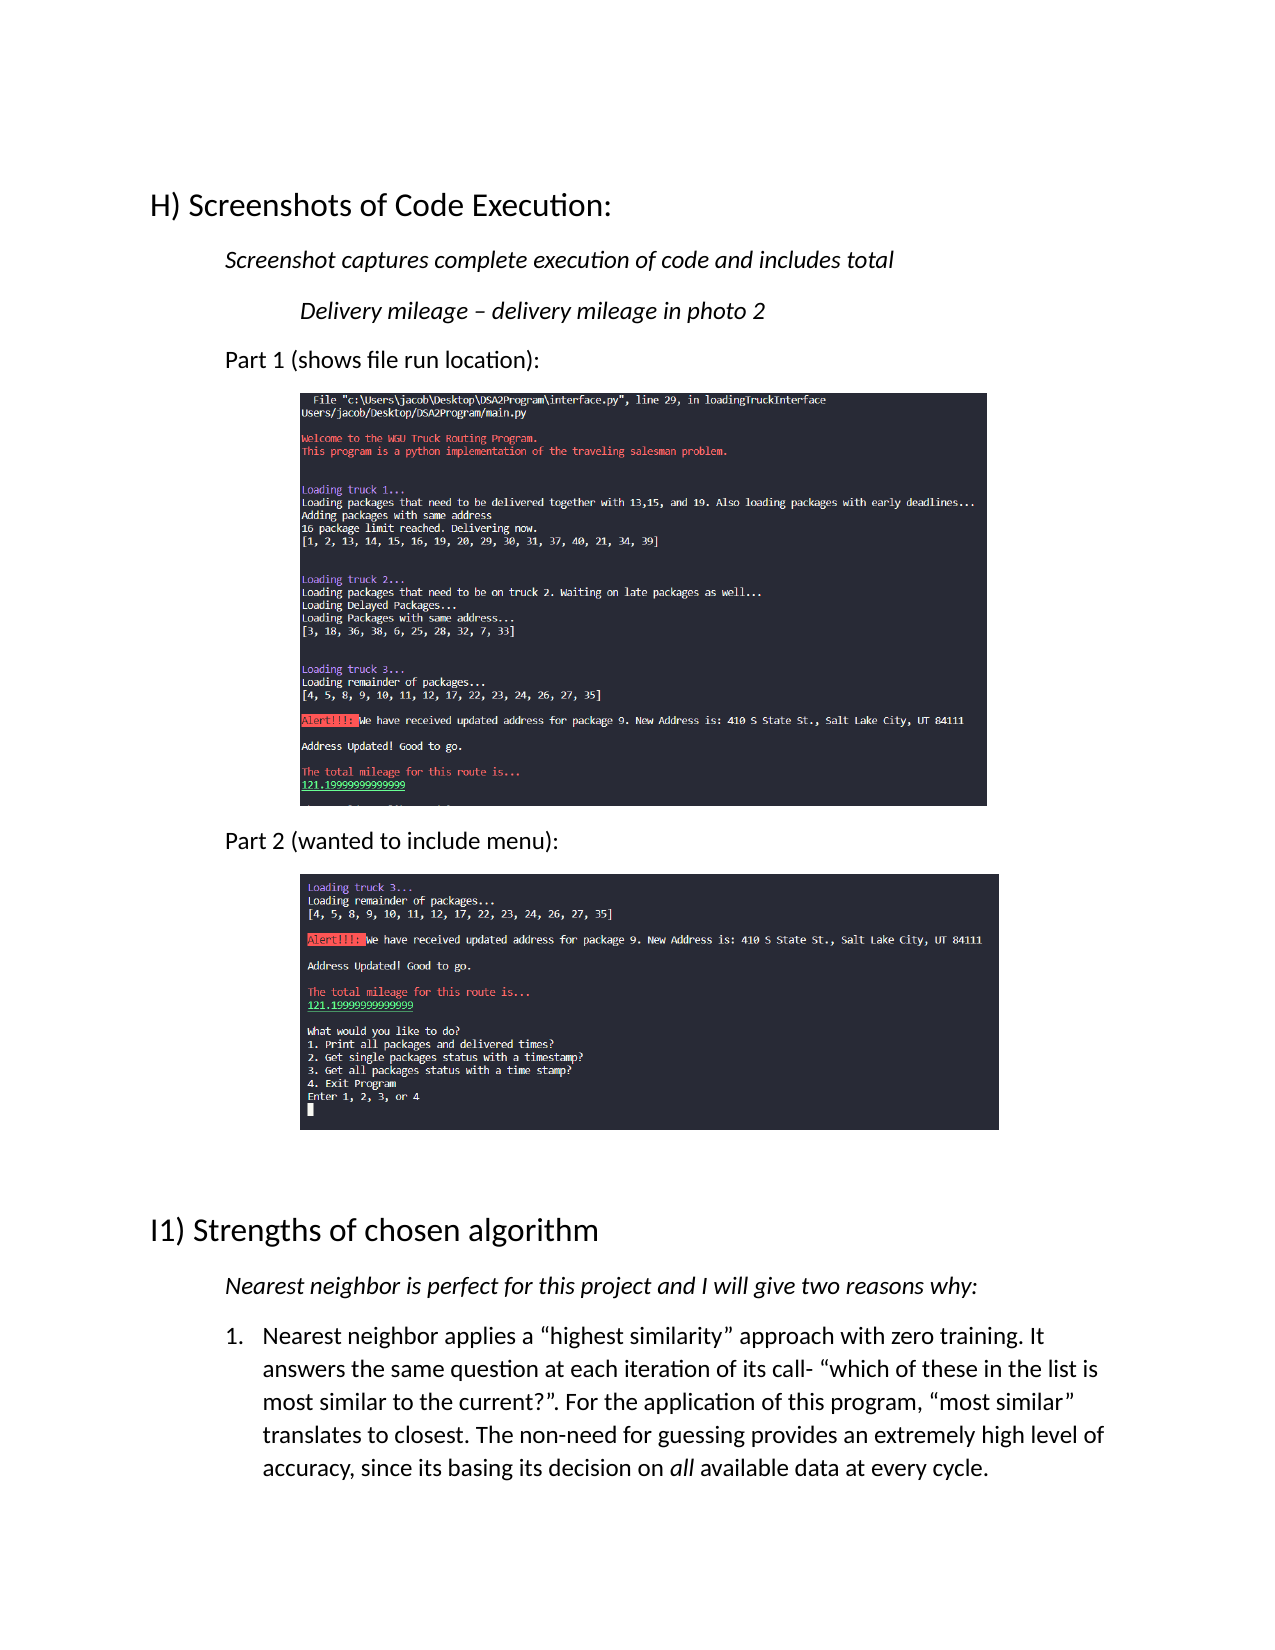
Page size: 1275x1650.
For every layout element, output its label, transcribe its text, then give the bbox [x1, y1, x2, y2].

list Nearest neighbor applies a “highest similarity” approach with zero training. It answers the same question at each iteration of its call- “which of these in the list is most similar to the current?”. For the application of this program, “most similar” translates to closest. The non-need for guessing provides an extremely high level of accuracy, since its basing its decision on all available data at every cycle. [225, 1321, 1125, 1483]
picture [300, 874, 999, 1130]
picture [300, 393, 987, 806]
text Screenshot captures complete execution of code and includes total [150, 244, 1125, 275]
text Part 2 (wanted to include menu): [150, 825, 1125, 855]
text I1) Strengths of chosen algorithm [150, 1209, 1125, 1250]
text Part 1 (shows file run location): [150, 344, 1125, 375]
text Nearest neighbor is perfect for this project and I will give two reasons why: [150, 1270, 1125, 1301]
text Delivery mileage – delivery mileage in photo 2 [150, 295, 1125, 325]
text H) Screenshots of Code Execution: [150, 150, 1125, 224]
